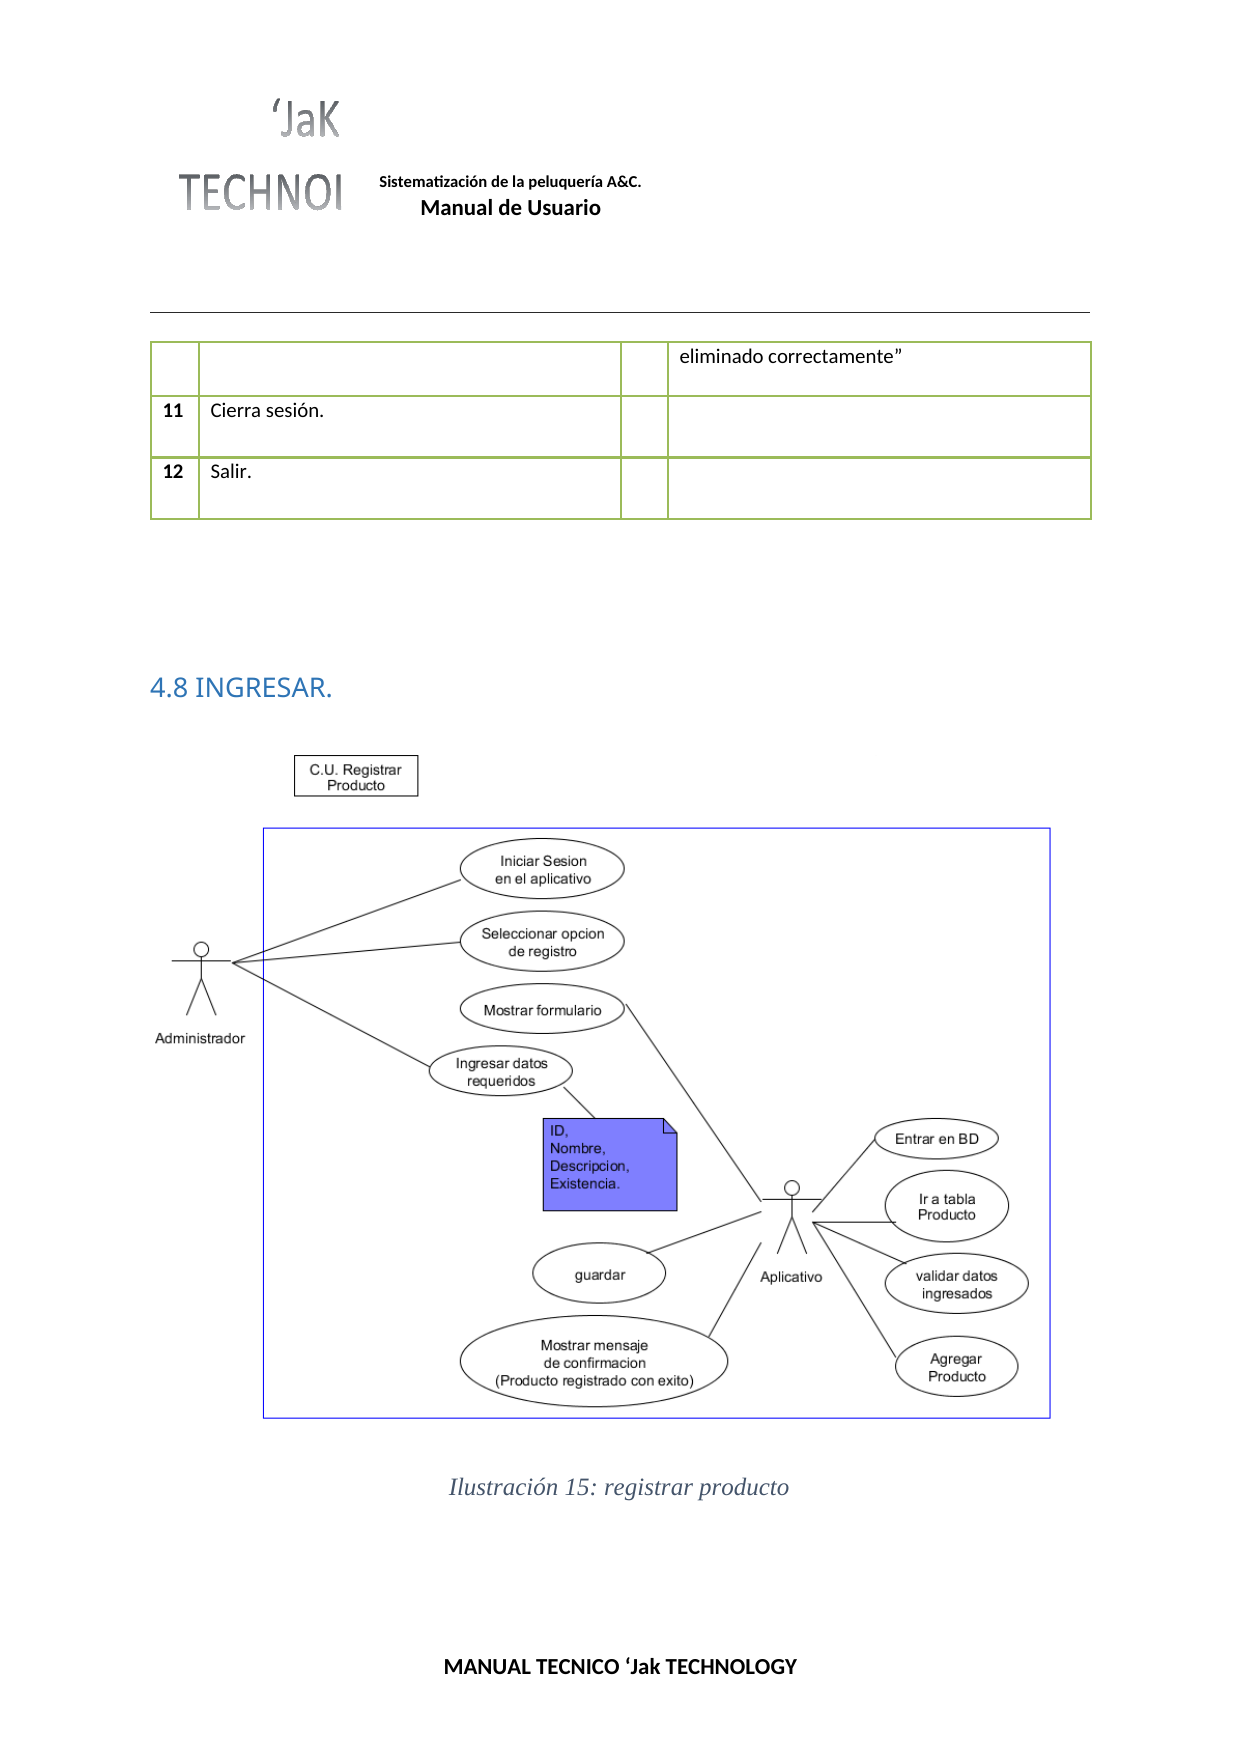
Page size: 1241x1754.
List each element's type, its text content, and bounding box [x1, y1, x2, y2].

table_cell 10 [622, 343, 667, 395]
table_cell [152, 343, 198, 395]
table_cell [622, 459, 667, 518]
subtitle 4.8 INGRESAR. [150, 668, 1090, 705]
table_cell [669, 459, 1090, 518]
table_cell 12 [152, 459, 198, 518]
picture [150, 755, 1091, 1427]
table_cell Salir. [200, 459, 620, 518]
text Ilustración 15: registrar producto [150, 1472, 1090, 1500]
table_cell [669, 397, 1090, 456]
table_cell [622, 397, 667, 456]
table_cell 11 [152, 397, 198, 456]
table_cell Muestra mensaje de confirmación “Registro eliminado correctamente” [669, 343, 1090, 395]
table_cell [200, 343, 620, 395]
picture [157, 81, 342, 227]
table_cell Cierra sesión. [200, 397, 620, 456]
